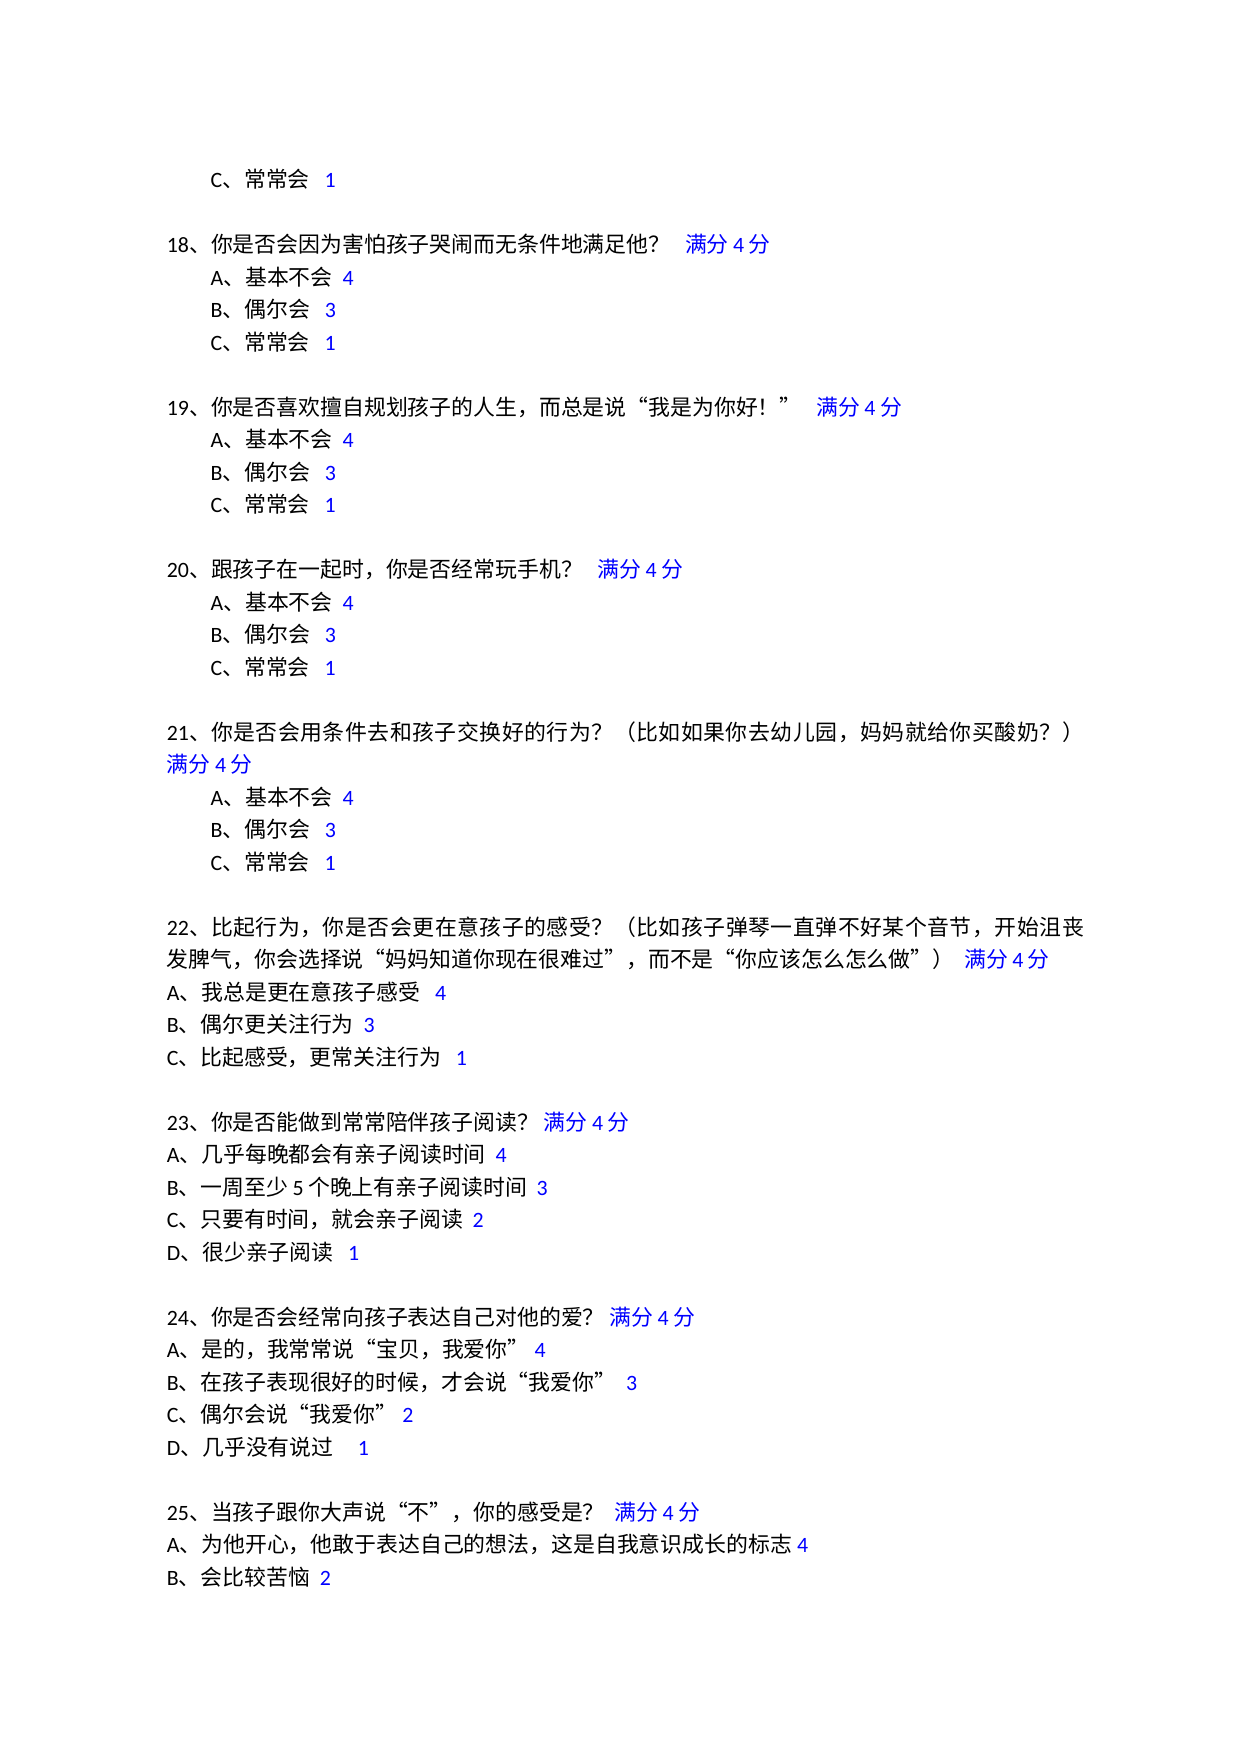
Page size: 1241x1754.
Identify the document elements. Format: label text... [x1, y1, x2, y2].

list C、常常会 1 [167, 487, 1085, 519]
list 比起感受，更常关注行为 1 [167, 1039, 1085, 1072]
list 你是否会经常向孩子表达自己对他的爱？ 满分4分 [167, 1299, 1085, 1332]
list 你是否会因为害怕孩子哭闹而无条件地满足他？ 满分4分 [167, 227, 1085, 259]
list B、偶尔会 3 [167, 812, 1085, 844]
list 只要有时间，就会亲子阅读 2 [167, 1202, 1085, 1234]
list 在孩子表现很好的时候，才会说“我爱你” 3 [167, 1364, 1085, 1397]
list 当孩子跟你大声说“不”，你的感受是？ 满分4分 [167, 1494, 1085, 1527]
list A、基本不会 4 [167, 584, 1085, 617]
list 你是否能做到常常陪伴孩子阅读？ 满分4分 [167, 1104, 1085, 1137]
list C、常常会 1 [167, 844, 1085, 877]
list A、基本不会 4 [167, 779, 1085, 812]
list B、偶尔会 3 [167, 617, 1085, 649]
list 是的，我常常说“宝贝，我爱你” 4 [167, 1332, 1085, 1364]
list 一周至少5个晚上有亲子阅读时间 3 [167, 1169, 1085, 1202]
list 偶尔会说“我爱你” 2 [167, 1397, 1085, 1429]
list 会比较苦恼 2 [167, 1559, 1085, 1592]
list 很少亲子阅读 1 [167, 1234, 1085, 1267]
list B、偶尔会 3 [167, 292, 1085, 324]
list 偶尔更关注行为 3 [167, 1007, 1085, 1039]
list 你是否喜欢擅自规划孩子的人生，而总是说“我是为你好！” 满分4分 [167, 389, 1085, 422]
list 为他开心，他敢于表达自己的想法，这是自我意识成长的标志 4 [167, 1527, 1085, 1559]
list 我总是更在意孩子感受 4 [167, 974, 1085, 1007]
list 几乎每晚都会有亲子阅读时间 4 [167, 1137, 1085, 1169]
list C、常常会 1 [167, 162, 1085, 194]
list 你是否会用条件去和孩子交换好的行为？（比如如果你去幼儿园，妈妈就给你买酸奶？） 满分4分 [167, 714, 1085, 779]
list A、基本不会 4 [167, 259, 1085, 292]
list C、常常会 1 [167, 324, 1085, 357]
list 几乎没有说过 1 [167, 1429, 1085, 1462]
list C、常常会 1 [167, 649, 1085, 682]
list 比起行为，你是否会更在意孩子的感受？（比如孩子弹琴一直弹不好某个音节，开始沮丧发脾气，你会选择说“妈妈知道你现在很难过”，而不是“你应该怎么怎么做”） 满分4分 [167, 909, 1085, 974]
list B、偶尔会 3 [167, 454, 1085, 487]
list A、基本不会 4 [167, 422, 1085, 454]
list 跟孩子在一起时，你是否经常玩手机？ 满分4分 [167, 552, 1085, 584]
